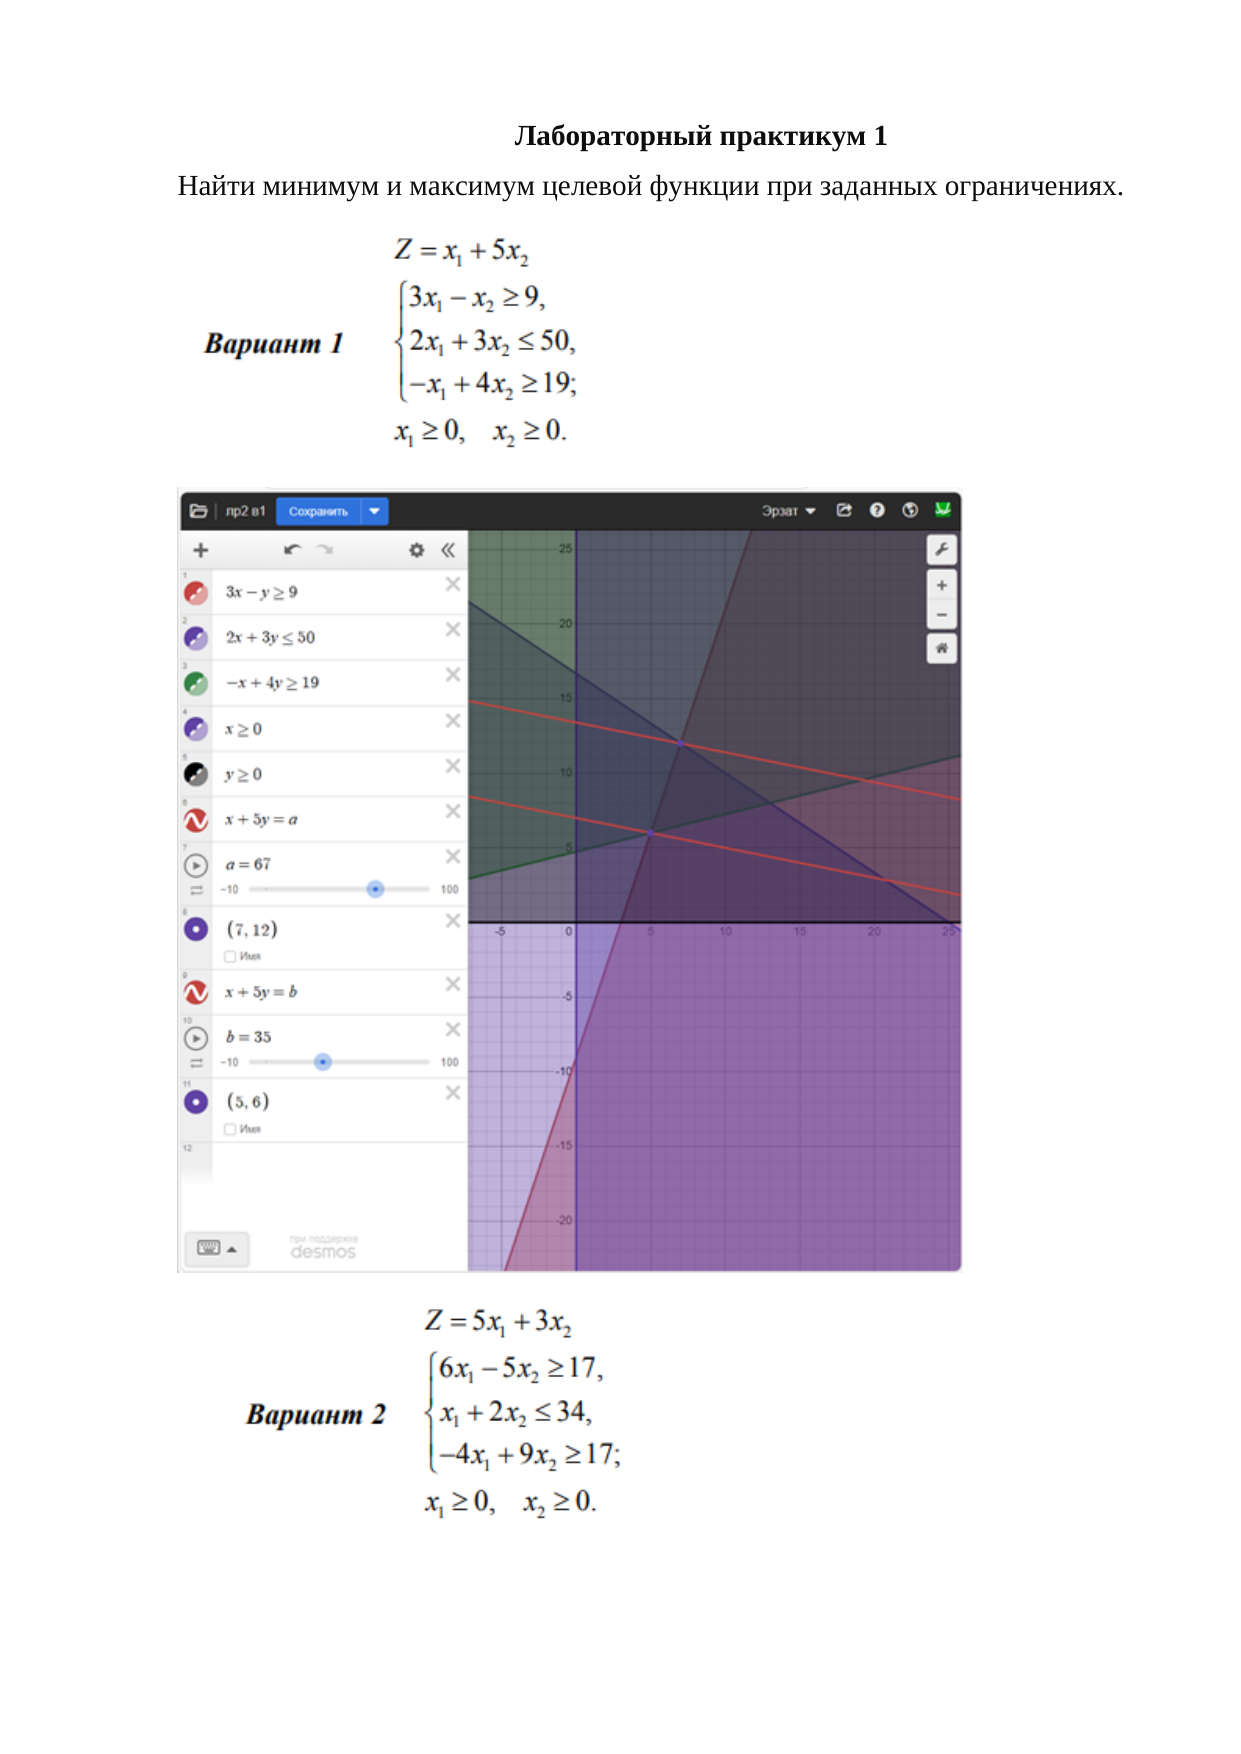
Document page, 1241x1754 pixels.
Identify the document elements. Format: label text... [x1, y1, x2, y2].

picture [177, 1297, 643, 1534]
picture [177, 487, 963, 1273]
text Найти минимум и максимум целевой функции при заданных ограничениях. [177, 168, 1152, 202]
picture [177, 227, 646, 463]
text Лабораторный практикум 1 [177, 118, 1152, 152]
